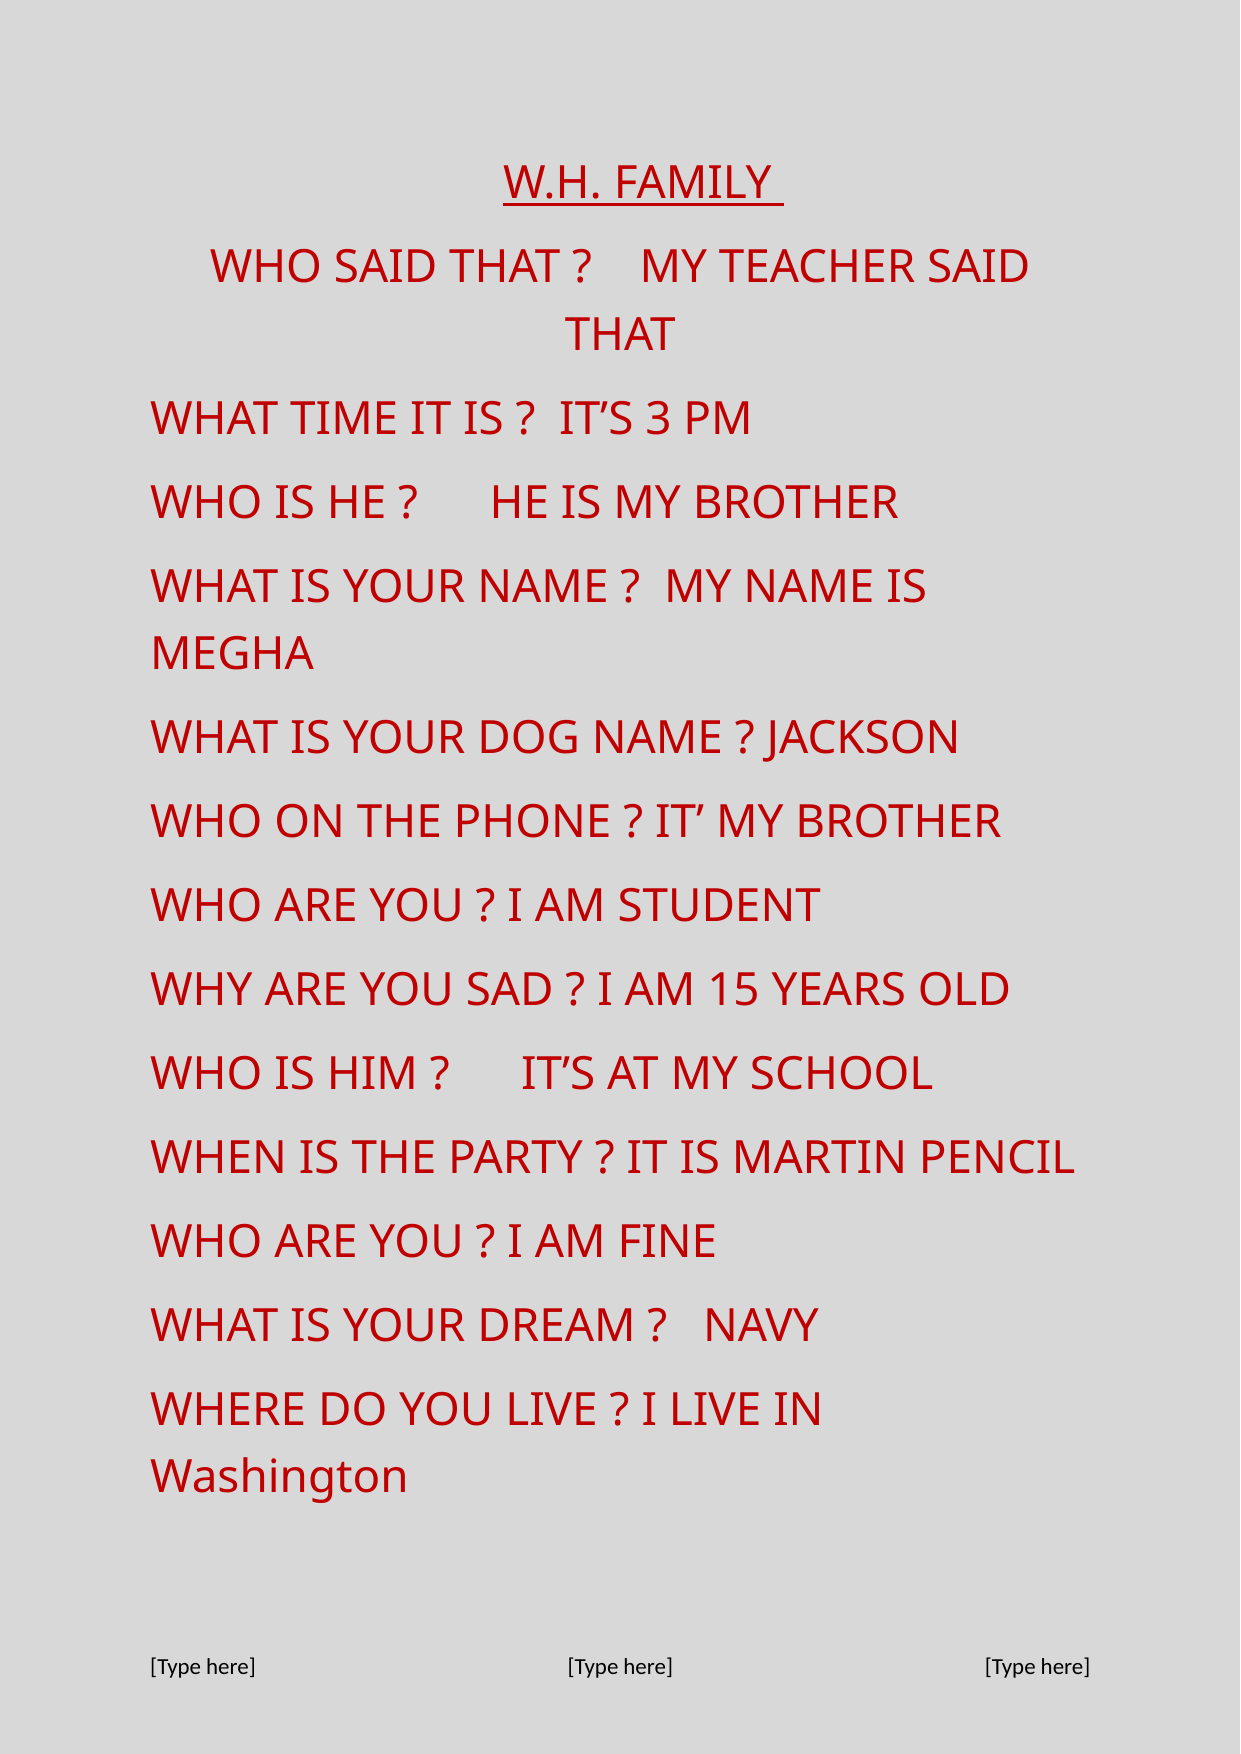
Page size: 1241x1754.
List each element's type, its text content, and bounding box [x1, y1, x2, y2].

text WHO ARE YOU ? I AM FINE [150, 1208, 1090, 1271]
text WHO IS HE ? HE IS MY BROTHER [150, 469, 1090, 532]
text WHAT IS YOUR DOG NAME ? JACKSON [150, 704, 1090, 767]
text WHO ON THE PHONE ? IT’ MY BROTHER [150, 788, 1090, 851]
text WHAT TIME IT IS ? IT’S 3 PM [150, 385, 1090, 448]
text WHAT IS YOUR DREAM ? NAVY [150, 1292, 1090, 1354]
text WHAT IS YOUR NAME ? MY NAME IS MEGHA [150, 553, 1090, 683]
text WHERE DO YOU LIVE ? I LIVE IN Washington [150, 1376, 1090, 1506]
text WHEN IS THE PARTY ? IT IS MARTIN PENCIL [150, 1124, 1090, 1187]
text WHO IS HIM ? IT’S AT MY SCHOOL [150, 1040, 1090, 1103]
text WHO ARE YOU ? I AM STUDENT [150, 872, 1090, 935]
text WHY ARE YOU SAD ? I AM 15 YEARS OLD [150, 956, 1090, 1019]
text W.H. FAMILY [120, 150, 1154, 212]
text WHO SAID THAT ? MY TEACHER SAID THAT [150, 234, 1090, 364]
